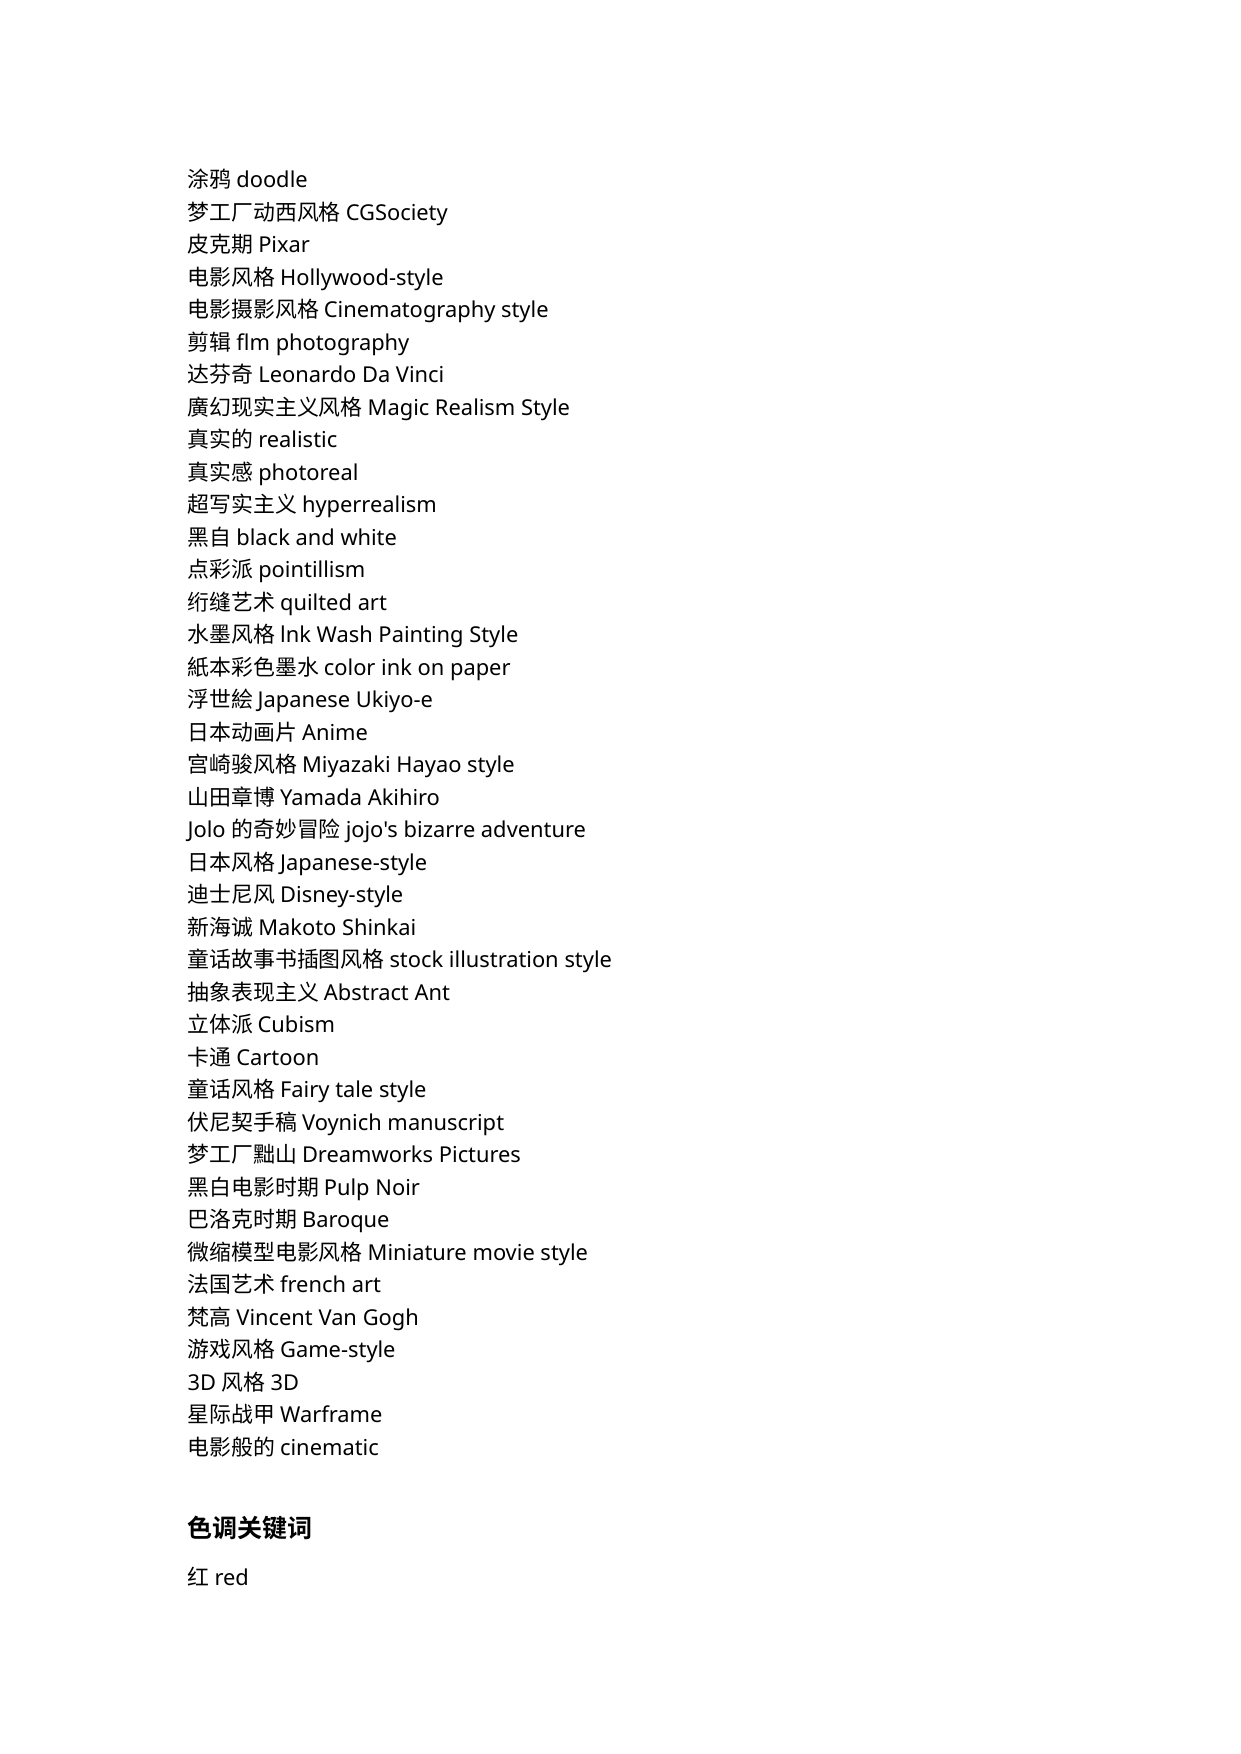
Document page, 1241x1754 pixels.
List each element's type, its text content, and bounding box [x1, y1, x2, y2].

text 浮世絵Japanese Ukiyo-e [187, 682, 1053, 714]
text 涂鸦 doodle [187, 162, 1053, 194]
text 水墨风格 lnk Wash Painting Style [187, 617, 1053, 649]
text 日本风格 Japanese-style [187, 844, 1053, 877]
text 迪士尼风 Disney-style [187, 877, 1053, 909]
text 绗缝艺术 quilted art [187, 584, 1053, 617]
text 电影风格 Hollywood-style [187, 259, 1053, 292]
text 电影般的 cinematic [187, 1429, 1053, 1462]
text 黑白电影时期 Pulp Noir [187, 1169, 1053, 1202]
text 伏尼契手稿 Voynich manuscript [187, 1104, 1053, 1137]
text 真实的 realistic [187, 422, 1053, 454]
text 宫崎骏风格 Miyazaki Hayao style [187, 747, 1053, 779]
text 剪辑 flm photography [187, 324, 1053, 357]
text 梦工厂动西风格 CGSociety [187, 194, 1053, 227]
text 色调关键词 [187, 1494, 1053, 1559]
text 童话故事书插图风格 stock illustration style [187, 942, 1053, 974]
text 山田章博 Yamada Akihiro [187, 779, 1053, 812]
text 抽象表现主义 Abstract Ant [187, 974, 1053, 1007]
text 红 red [187, 1559, 1053, 1592]
text 3D 风格 3D [187, 1364, 1053, 1397]
text 超写实主义 hyperrealism [187, 487, 1053, 519]
text Jolo 的奇妙冒险 jojo's bizarre adventure [187, 812, 1053, 844]
text 廣幻现实主义风格 Magic Realism Style [187, 389, 1053, 422]
text 点彩派 pointillism [187, 552, 1053, 584]
text 微缩模型电影风格 Miniature movie style [187, 1234, 1053, 1267]
text 梦工厂黜山 Dreamworks Pictures [187, 1137, 1053, 1169]
text 童话风格 Fairy tale style [187, 1072, 1053, 1104]
text 立体派Cubism [187, 1007, 1053, 1039]
text 紙本彩色墨水 color ink on paper [187, 649, 1053, 682]
text 新海诚 Makoto Shinkai [187, 909, 1053, 942]
text 皮克期 Pixar [187, 227, 1053, 259]
text 巴洛克时期 Baroque [187, 1202, 1053, 1234]
text 卡通 Cartoon [187, 1039, 1053, 1072]
text 游戏风格 Game-style [187, 1332, 1053, 1364]
text 达芬奇 Leonardo Da Vinci [187, 357, 1053, 389]
text 星际战甲 Warframe [187, 1397, 1053, 1429]
text 日本动画片 Anime [187, 714, 1053, 747]
text 电影摄影风格 Cinematography style [187, 292, 1053, 324]
text 黑自 black and white [187, 519, 1053, 552]
text 梵高 Vincent Van Gogh [187, 1299, 1053, 1332]
text 法国艺术 french art [187, 1267, 1053, 1299]
text 真实感 photoreal [187, 454, 1053, 487]
